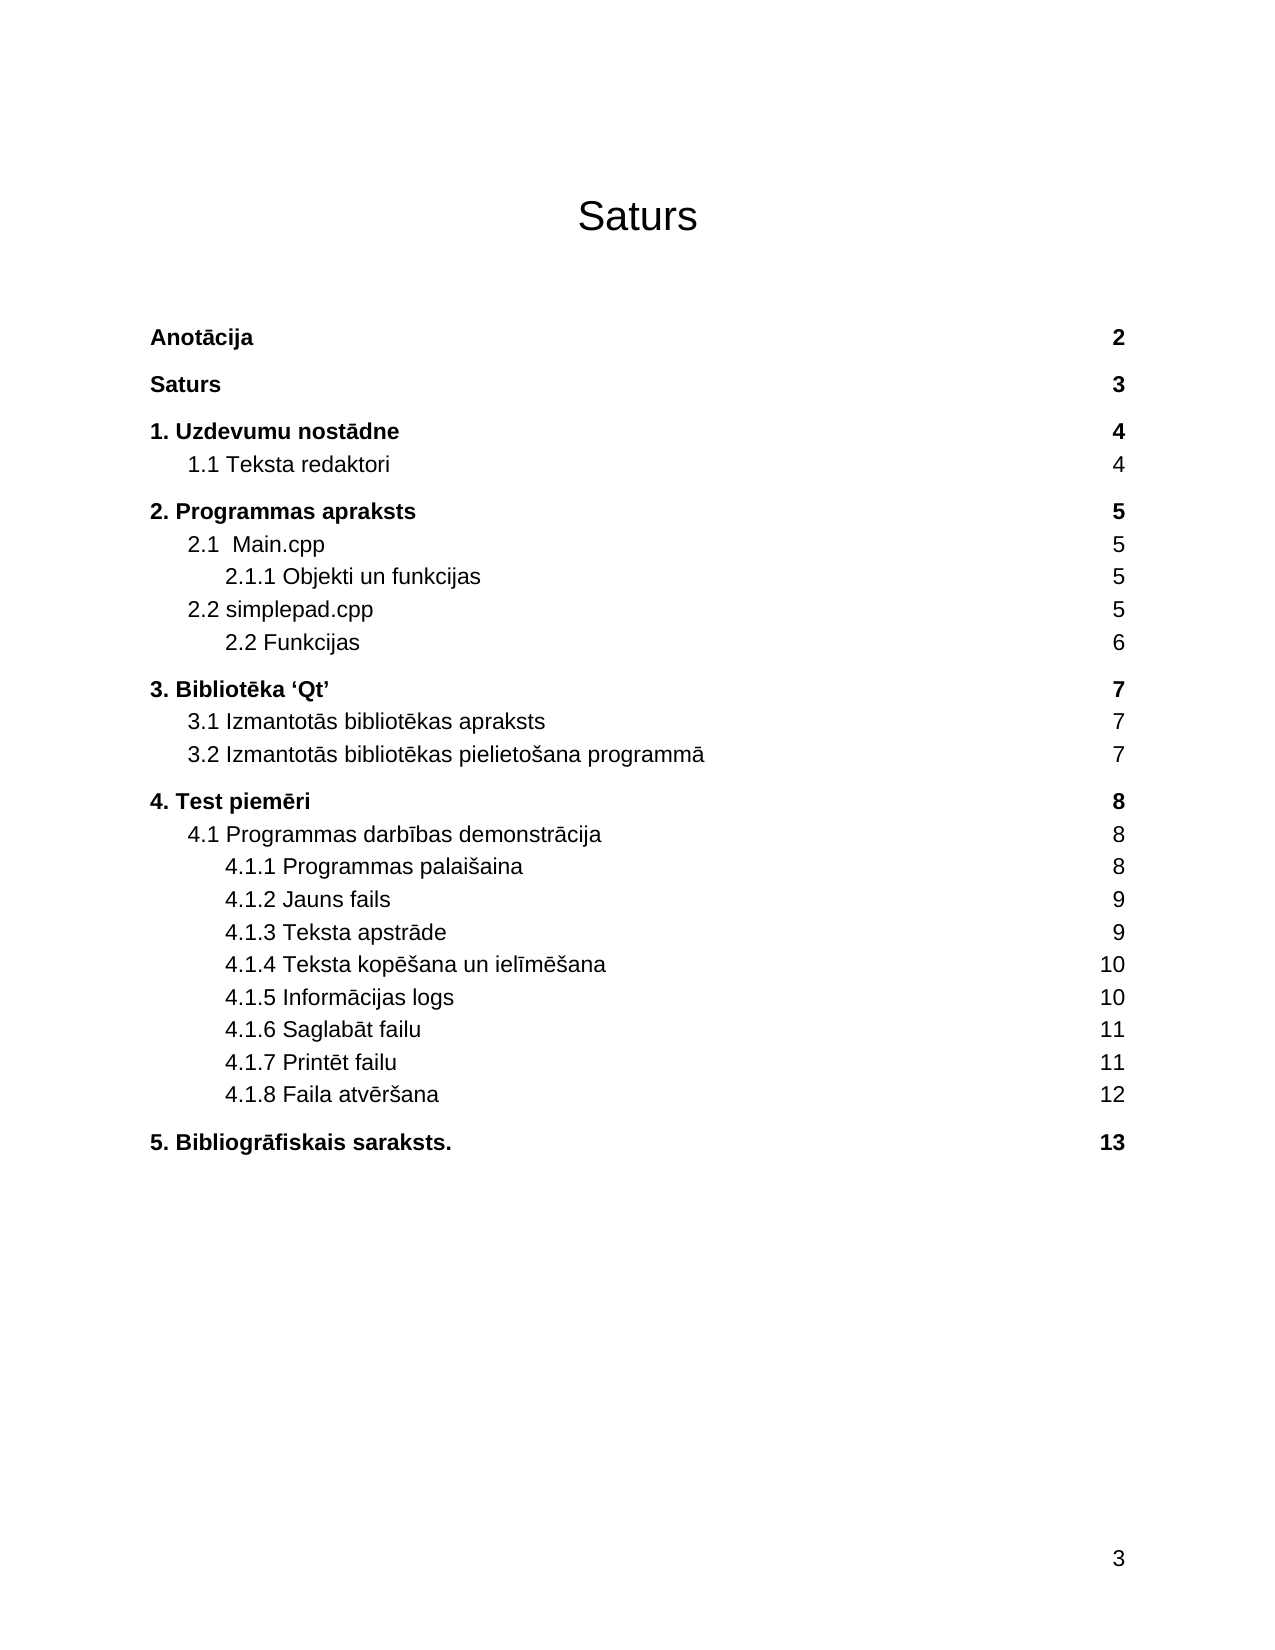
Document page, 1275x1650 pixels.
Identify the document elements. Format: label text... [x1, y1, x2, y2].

subtitle Saturs [150, 192, 1125, 239]
